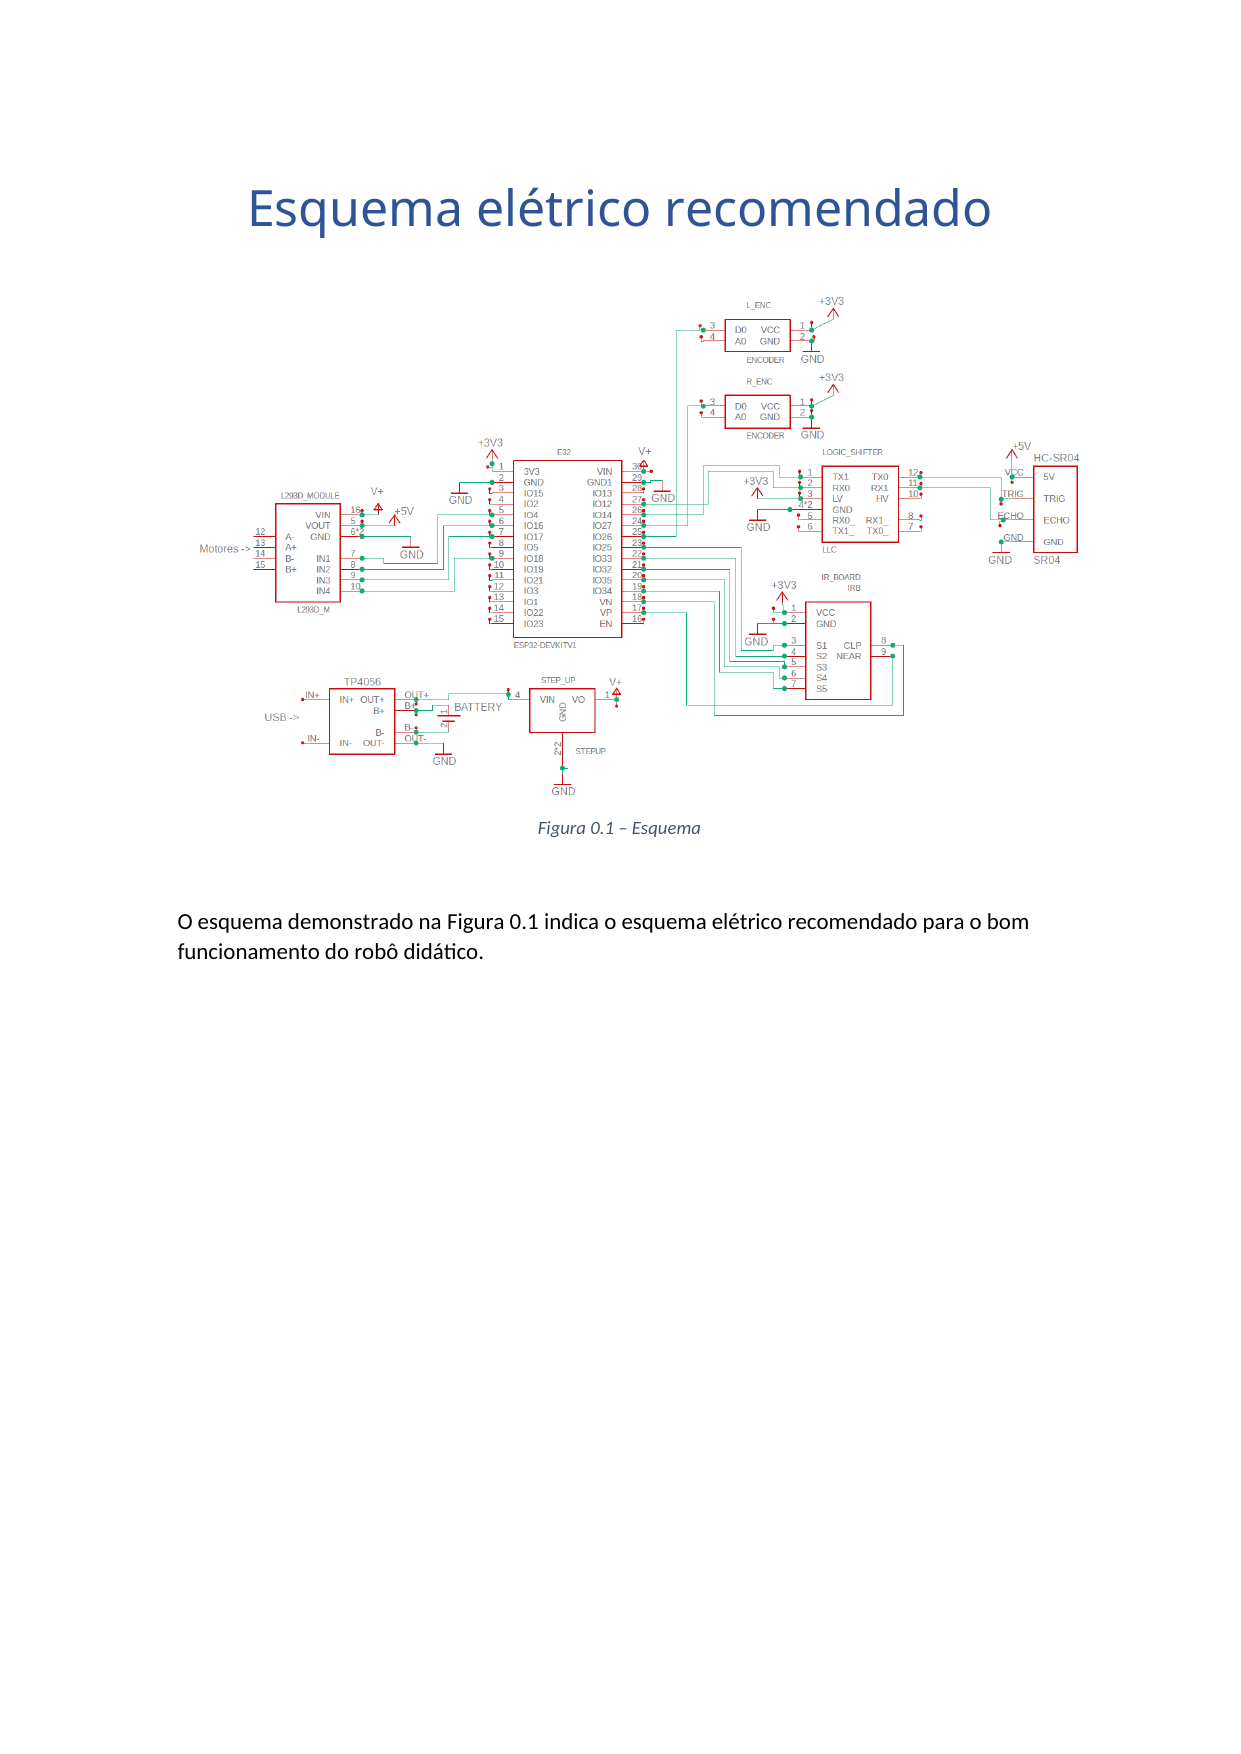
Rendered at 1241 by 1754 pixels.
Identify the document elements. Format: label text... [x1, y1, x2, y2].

text O esquema demonstrado na Figura 0.1 indica o esquema elétrico recomendado para o bom funcionamento do robô didático. [177, 907, 1063, 965]
text Figura 0.1 – Esquema [177, 816, 1063, 839]
subtitle Esquema elétrico recomendado [177, 173, 1063, 241]
